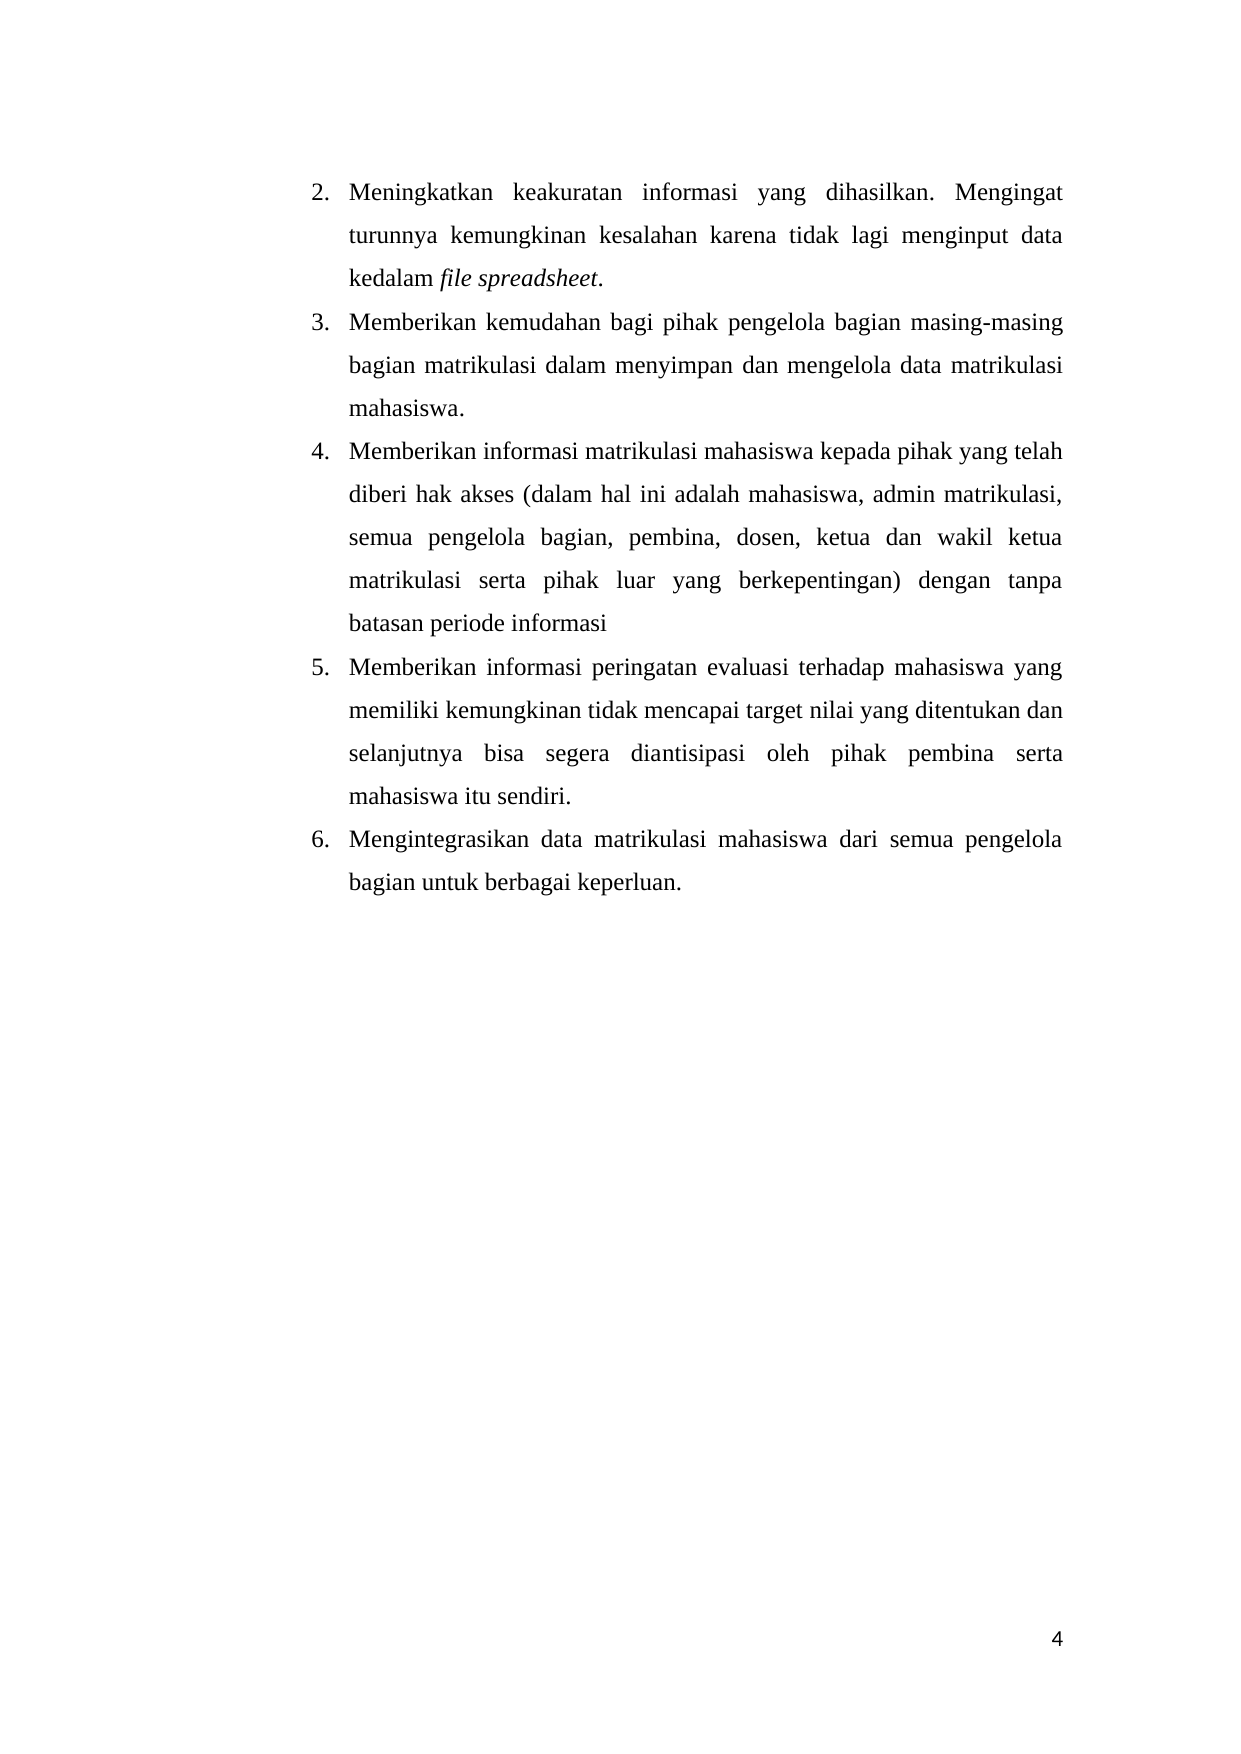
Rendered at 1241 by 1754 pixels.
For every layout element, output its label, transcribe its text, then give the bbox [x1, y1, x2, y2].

list Memberikan informasi peringatan evaluasi terhadap mahasiswa yang memiliki kemungkinan tidak mencapai target nilai yang ditentukan dan selanjutnya bisa segera diantisipasi oleh pihak pembina serta mahasiswa itu sendiri. [311, 652, 1063, 810]
list Memberikan informasi matrikulasi mahasiswa kepada pihak yang telah diberi hak akses (dalam hal ini adalah mahasiswa, admin matrikulasi, semua pengelola bagian, pembina, dosen, ketua dan wakil ketua matrikulasi serta pihak luar yang berkepentingan) dengan tanpa batasan periode informasi [311, 436, 1063, 637]
list Meningkatkan keakuratan informasi yang dihasilkan. Mengingat turunnya kemungkinan kesalahan karena tidak lagi menginput data kedalam file spreadsheet. [311, 177, 1063, 292]
list Memberikan kemudahan bagi pihak pengelola bagian masing-masing bagian matrikulasi dalam menyimpan dan mengelola data matrikulasi mahasiswa. [311, 307, 1063, 422]
list Mengintegrasikan data matrikulasi mahasiswa dari semua pengelola bagian untuk berbagai keperluan. [311, 824, 1063, 896]
